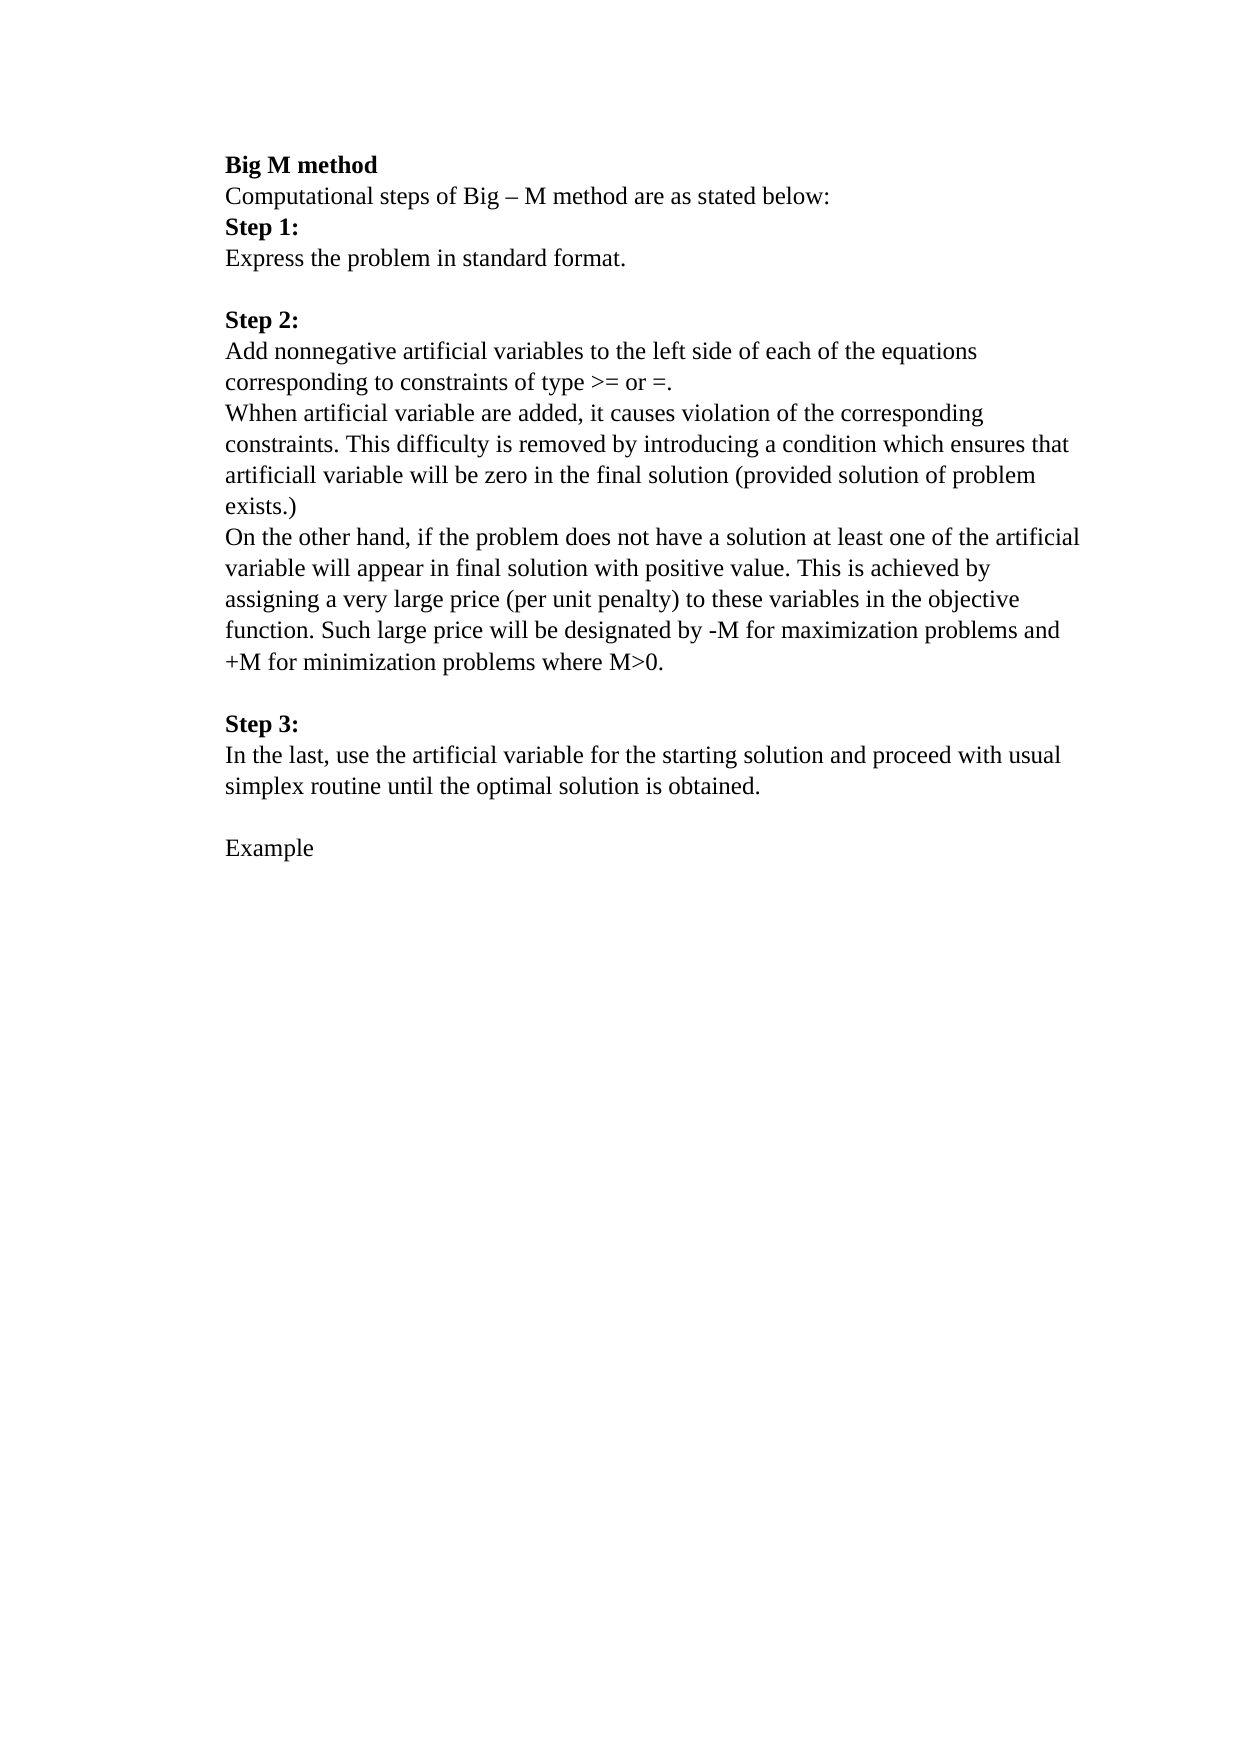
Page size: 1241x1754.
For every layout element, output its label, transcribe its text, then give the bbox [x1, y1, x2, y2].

list Computational steps of Big – M method are as stated below: [225, 181, 1090, 210]
list Add nonnegative artificial variables to the left side of each of the equations corresponding to constraints of type >= or =. [225, 336, 1090, 396]
list Step 3: [225, 709, 1090, 737]
list Step 1: [225, 212, 1090, 241]
list On the other hand, if the problem does not have a solution at least one of the artificial variable will appear in final solution with positive value. This is achieved by assigning a very large price (per unit penalty) to these variables in the objective function. Such large price will be designated by -M for maximization problems and +M for minimization problems where M>0. [225, 522, 1090, 675]
list In the last, use the artificial variable for the starting solution and proceed with usual simplex routine until the optimal solution is obtained. [225, 740, 1090, 799]
list Example [225, 833, 1090, 862]
list Express the problem in standard format. [225, 243, 1090, 272]
list Big M method [225, 150, 1090, 179]
list Whhen artificial variable are added, it causes violation of the corresponding constraints. This difficulty is removed by introducing a condition which ensures that artificiall variable will be zero in the final solution (provided solution of problem exists.) [225, 398, 1090, 520]
list Step 2: [225, 305, 1090, 334]
